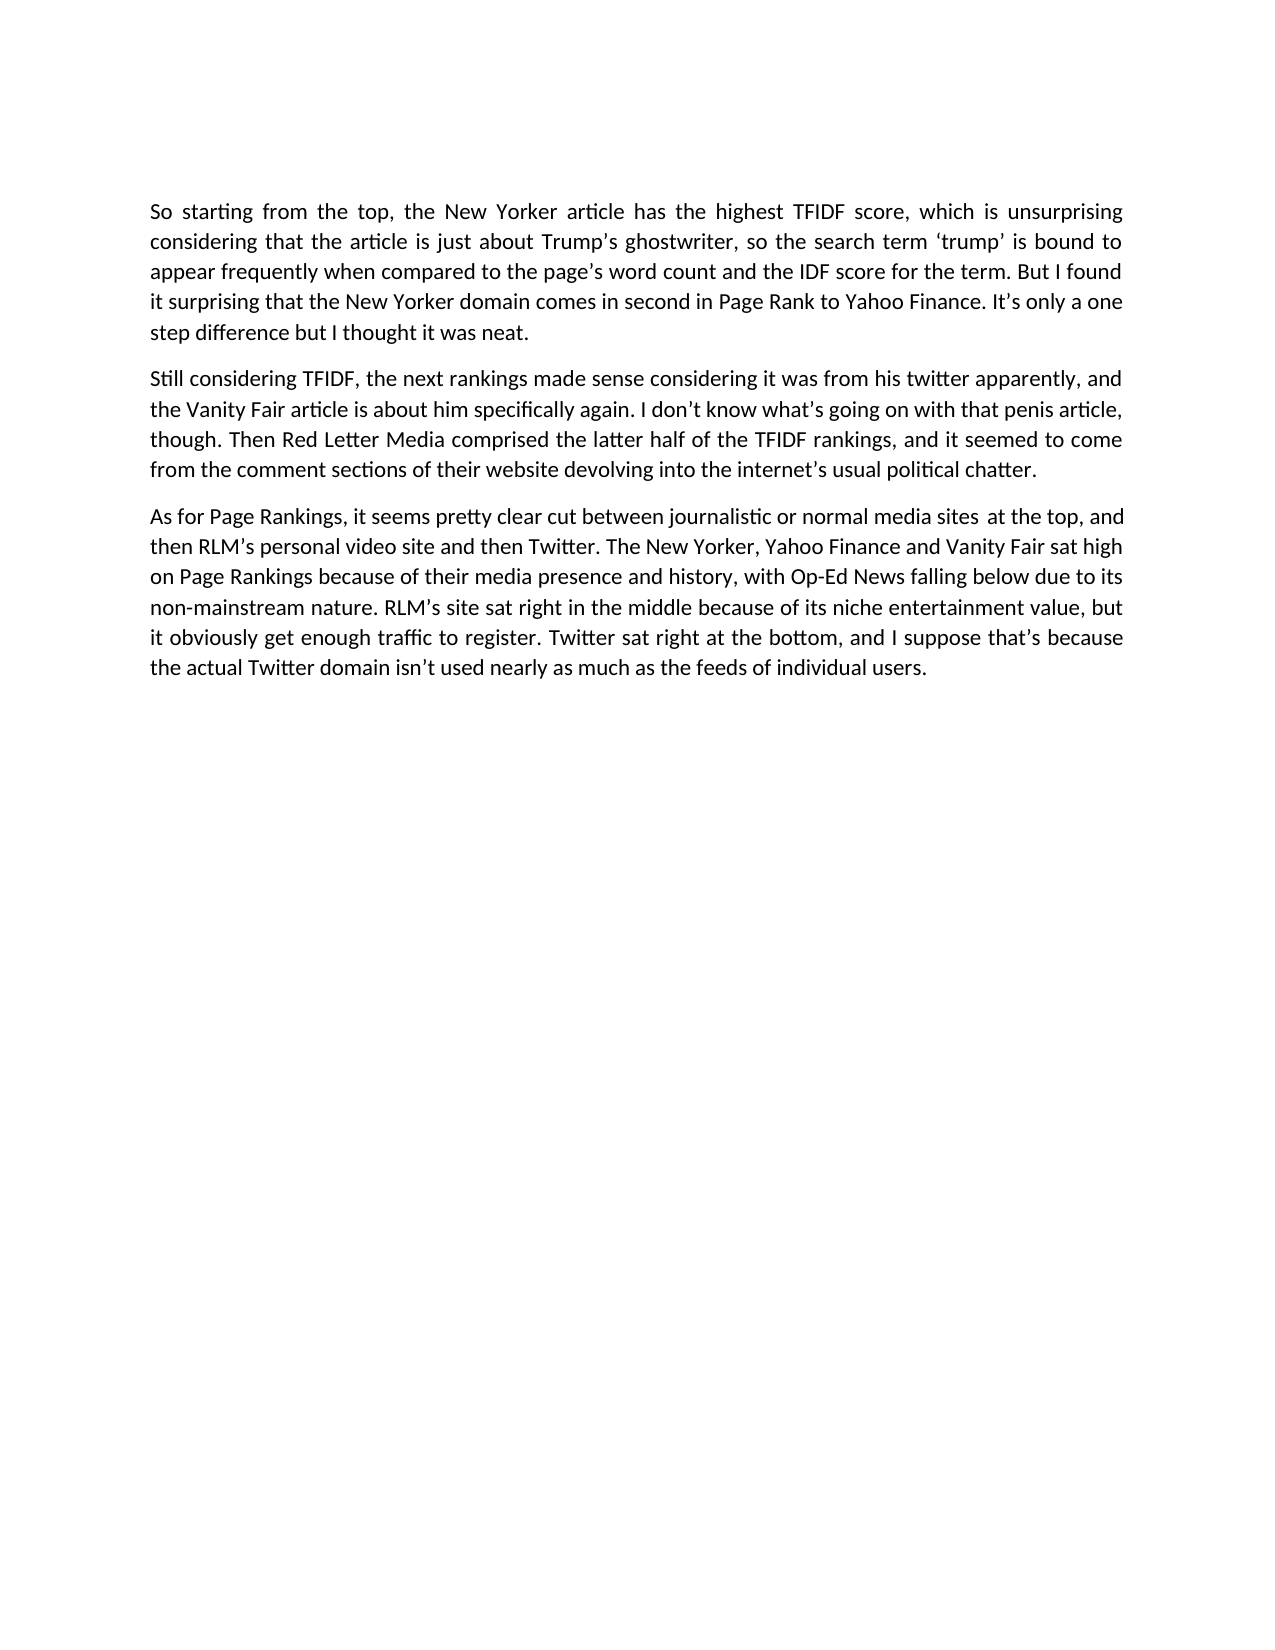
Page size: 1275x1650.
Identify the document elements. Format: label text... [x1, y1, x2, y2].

text Still considering TFIDF, the next rankings made sense considering it was from his twitter apparently, and the Vanity Fair article is about him specifically again. I don’t know what’s going on with that penis article, though. Then Red Letter Media comprised the latter half of the TFIDF rankings, and it seemed to come from the comment sections of their website devolving into the internet’s usual political chatter. [150, 364, 1125, 483]
text As for Page Rankings, it seems pretty clear cut between journalistic or normal media sites at the top, and then RLM’s personal video site and then Twitter. The New Yorker, Yahoo Finance and Vanity Fair sat high on Page Rankings because of their media presence and history, with Op-Ed News falling below due to its non-mainstream nature. RLM’s site sat right in the middle because of its niche entertainment value, but it obviously get enough traffic to register. Twitter sat right at the bottom, and I suppose that’s because the actual Twitter domain isn’t used nearly as much as the feeds of individual users. [150, 502, 1125, 681]
text So starting from the top, the New Yorker article has the highest TFIDF score, which is unsurprising considering that the article is just about Trump’s ghostwriter, so the search term ‘trump’ is bound to appear frequently when compared to the page’s word count and the IDF score for the term. But I found it surprising that the New Yorker domain comes in second in Page Rank to Yahoo Finance. It’s only a one step difference but I thought it was neat. [150, 197, 1125, 346]
